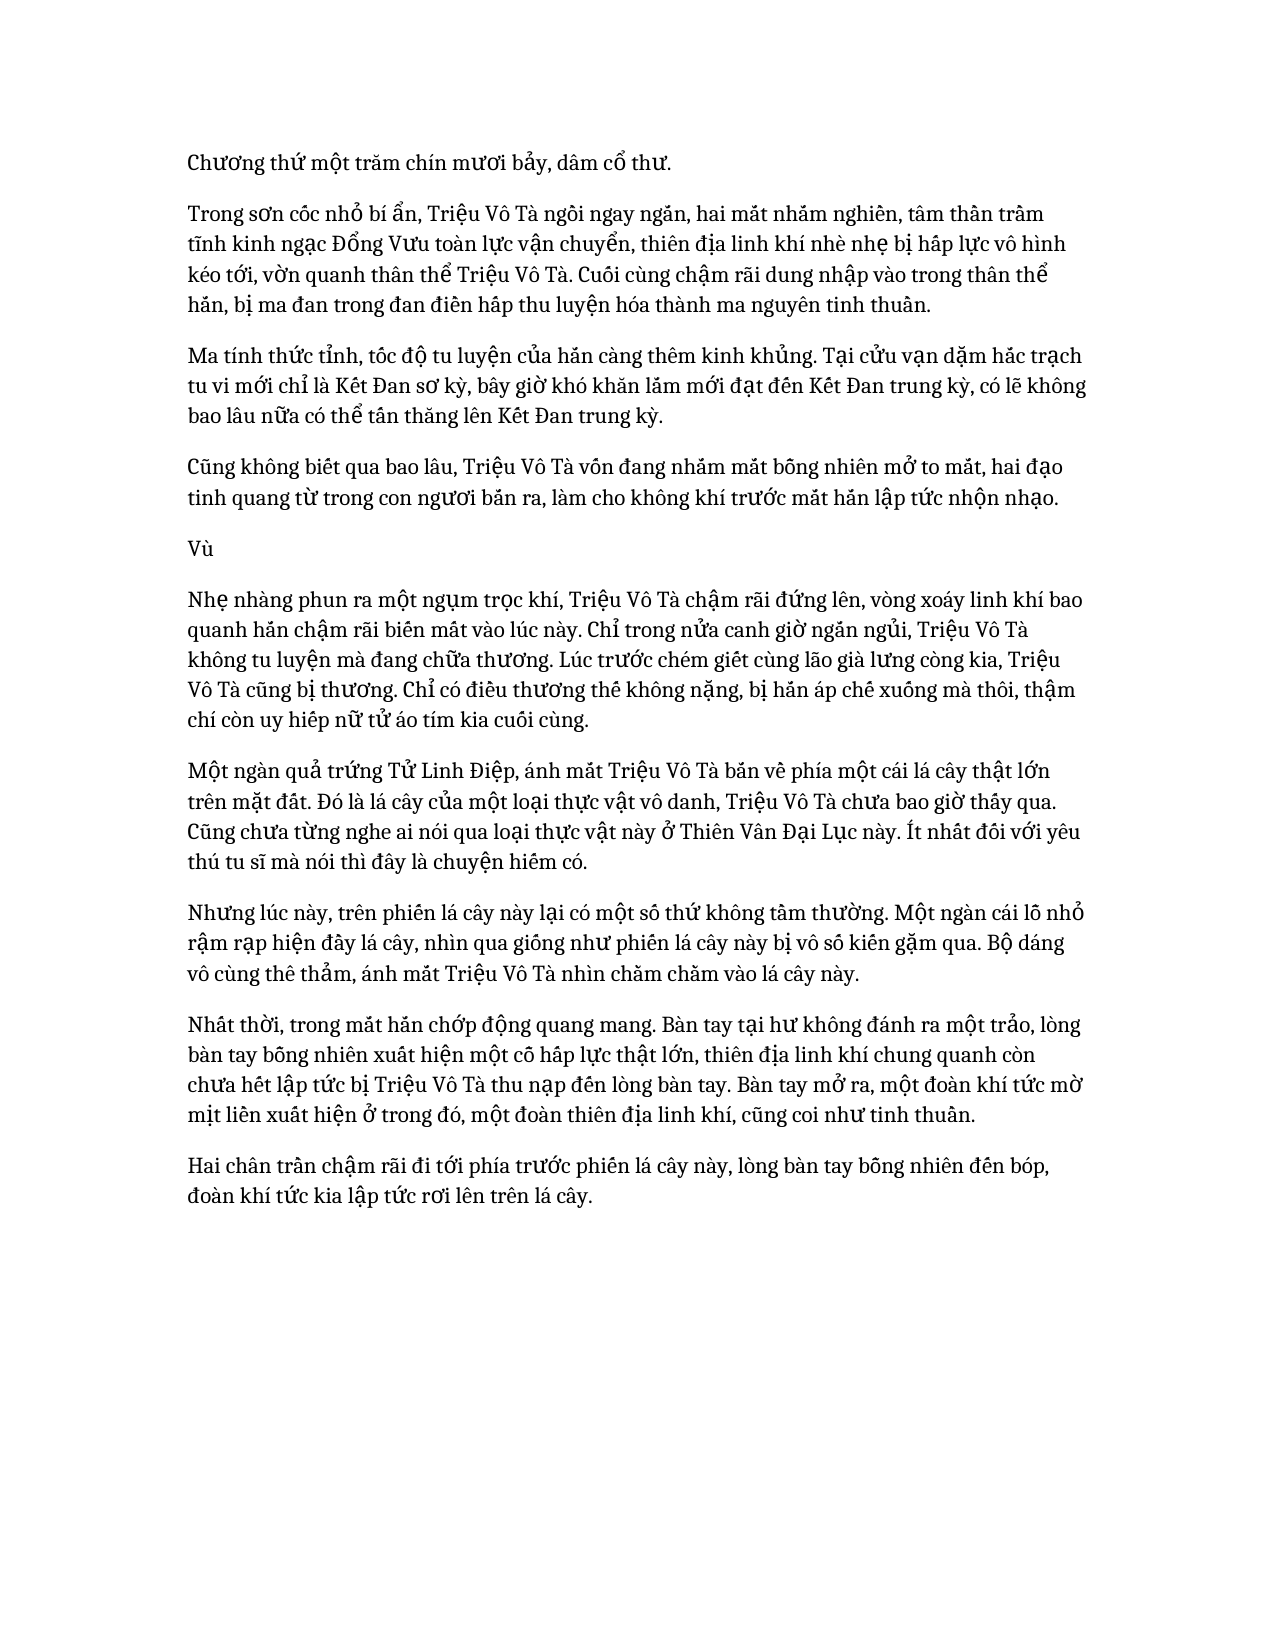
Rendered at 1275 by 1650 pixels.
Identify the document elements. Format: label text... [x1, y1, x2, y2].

text Nhất thời, trong mắt hắn chớp động quang mang. Bàn tay tại hư không đánh ra một trảo, lòng bàn tay bỗng nhiên xuất hiện một cỗ hấp lực thật lớn, thiên địa linh khí chung quanh còn chưa hết lập tức bị Triệu Vô Tà thu nạp đến lòng bàn tay. Bàn tay mở ra, một đoàn khí tức mờ mịt liền xuất hiện ở trong đó, một đoàn thiên địa linh khí, cũng coi như tinh thuần. [187, 1011, 1087, 1128]
text Hai chân trần chậm rãi đi tới phía trước phiến lá cây này, lòng bàn tay bỗng nhiên đến bóp, đoàn khí tức kia lập tức rơi lên trên lá cây. [187, 1153, 1087, 1210]
text Vù [187, 535, 1087, 562]
text Chương thứ một trăm chín mươi bảy, dâm cổ thư. [187, 150, 1087, 176]
text Một ngàn quả trứng Tử Linh Điệp, ánh mắt Triệu Vô Tà bắn về phía một cái lá cây thật lớn trên mặt đất. Đó là lá cây của một loại thực vật vô danh, Triệu Vô Tà chưa bao giờ thấy qua. Cũng chưa từng nghe ai nói qua loại thực vật này ở Thiên Vân Đại Lục này. Ít nhất đối với yêu thú tu sĩ mà nói thì đây là chuyện hiếm có. [187, 758, 1087, 875]
text Trong sơn cốc nhỏ bí ẩn, Triệu Vô Tà ngồi ngay ngắn, hai mắt nhắm nghiền, tâm thần trầm tĩnh kinh ngạc Đổng Vưu toàn lực vận chuyển, thiên địa linh khí nhè nhẹ bị hấp lực vô hình kéo tới, vờn quanh thân thể Triệu Vô Tà. Cuối cùng chậm rãi dung nhập vào trong thân thể hắn, bị ma đan trong đan điền hấp thu luyện hóa thành ma nguyên tinh thuần. [187, 201, 1087, 318]
text Cũng không biết qua bao lâu, Triệu Vô Tà vốn đang nhắm mắt bỗng nhiên mở to mắt, hai đạo tinh quang từ trong con ngươi bắn ra, làm cho không khí trước mắt hắn lập tức nhộn nhạo. [187, 454, 1087, 511]
text Ma tính thức tỉnh, tốc độ tu luyện của hắn càng thêm kinh khủng. Tại cửu vạn dặm hắc trạch tu vi mới chỉ là Kết Đan sơ kỳ, bây giờ khó khăn lắm mới đạt đến Kết Đan trung kỳ, có lẽ không bao lâu nữa có thể tấn thăng lên Kết Đan trung kỳ. [187, 343, 1087, 429]
text Nhẹ nhàng phun ra một ngụm trọc khí, Triệu Vô Tà chậm rãi đứng lên, vòng xoáy linh khí bao quanh hắn chậm rãi biến mất vào lúc này. Chỉ trong nửa canh giờ ngắn ngủi, Triệu Vô Tà không tu luyện mà đang chữa thương. Lúc trước chém giết cùng lão già lưng còng kia, Triệu Vô Tà cũng bị thương. Chỉ có điều thương thế không nặng, bị hắn áp chế xuống mà thôi, thậm chí còn uy hiếp nữ tử áo tím kia cuối cùng. [187, 586, 1087, 734]
text Nhưng lúc này, trên phiến lá cây này lại có một số thứ không tầm thường. Một ngàn cái lỗ nhỏ rậm rạp hiện đầy lá cây, nhìn qua giống như phiến lá cây này bị vô số kiến gặm qua. Bộ dáng vô cùng thê thảm, ánh mắt Triệu Vô Tà nhìn chằm chằm vào lá cây này. [187, 900, 1087, 987]
